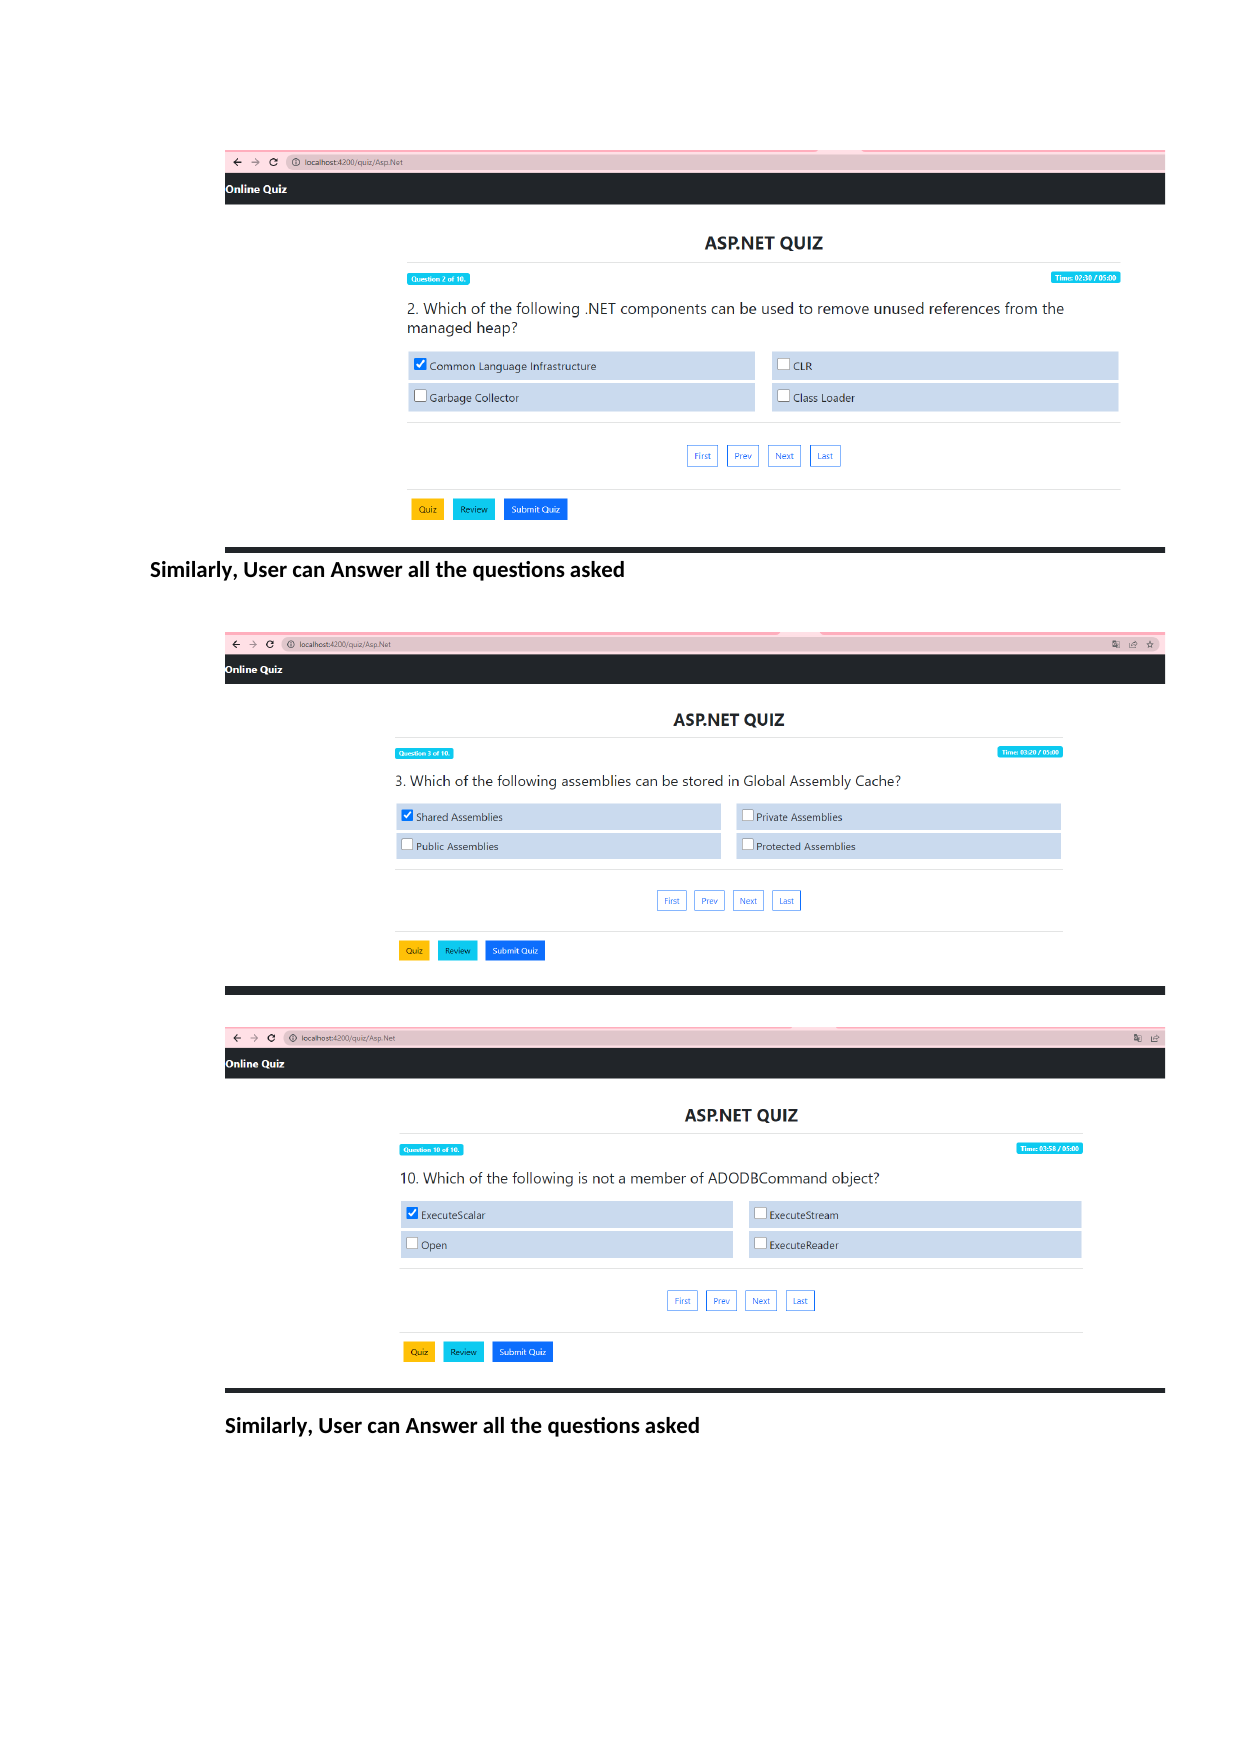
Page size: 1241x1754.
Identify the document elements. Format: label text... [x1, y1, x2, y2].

picture [225, 150, 1166, 553]
text Similarly, User can Answer all the questions asked [150, 1411, 1090, 1439]
picture [225, 1027, 1166, 1393]
picture [225, 632, 1166, 995]
